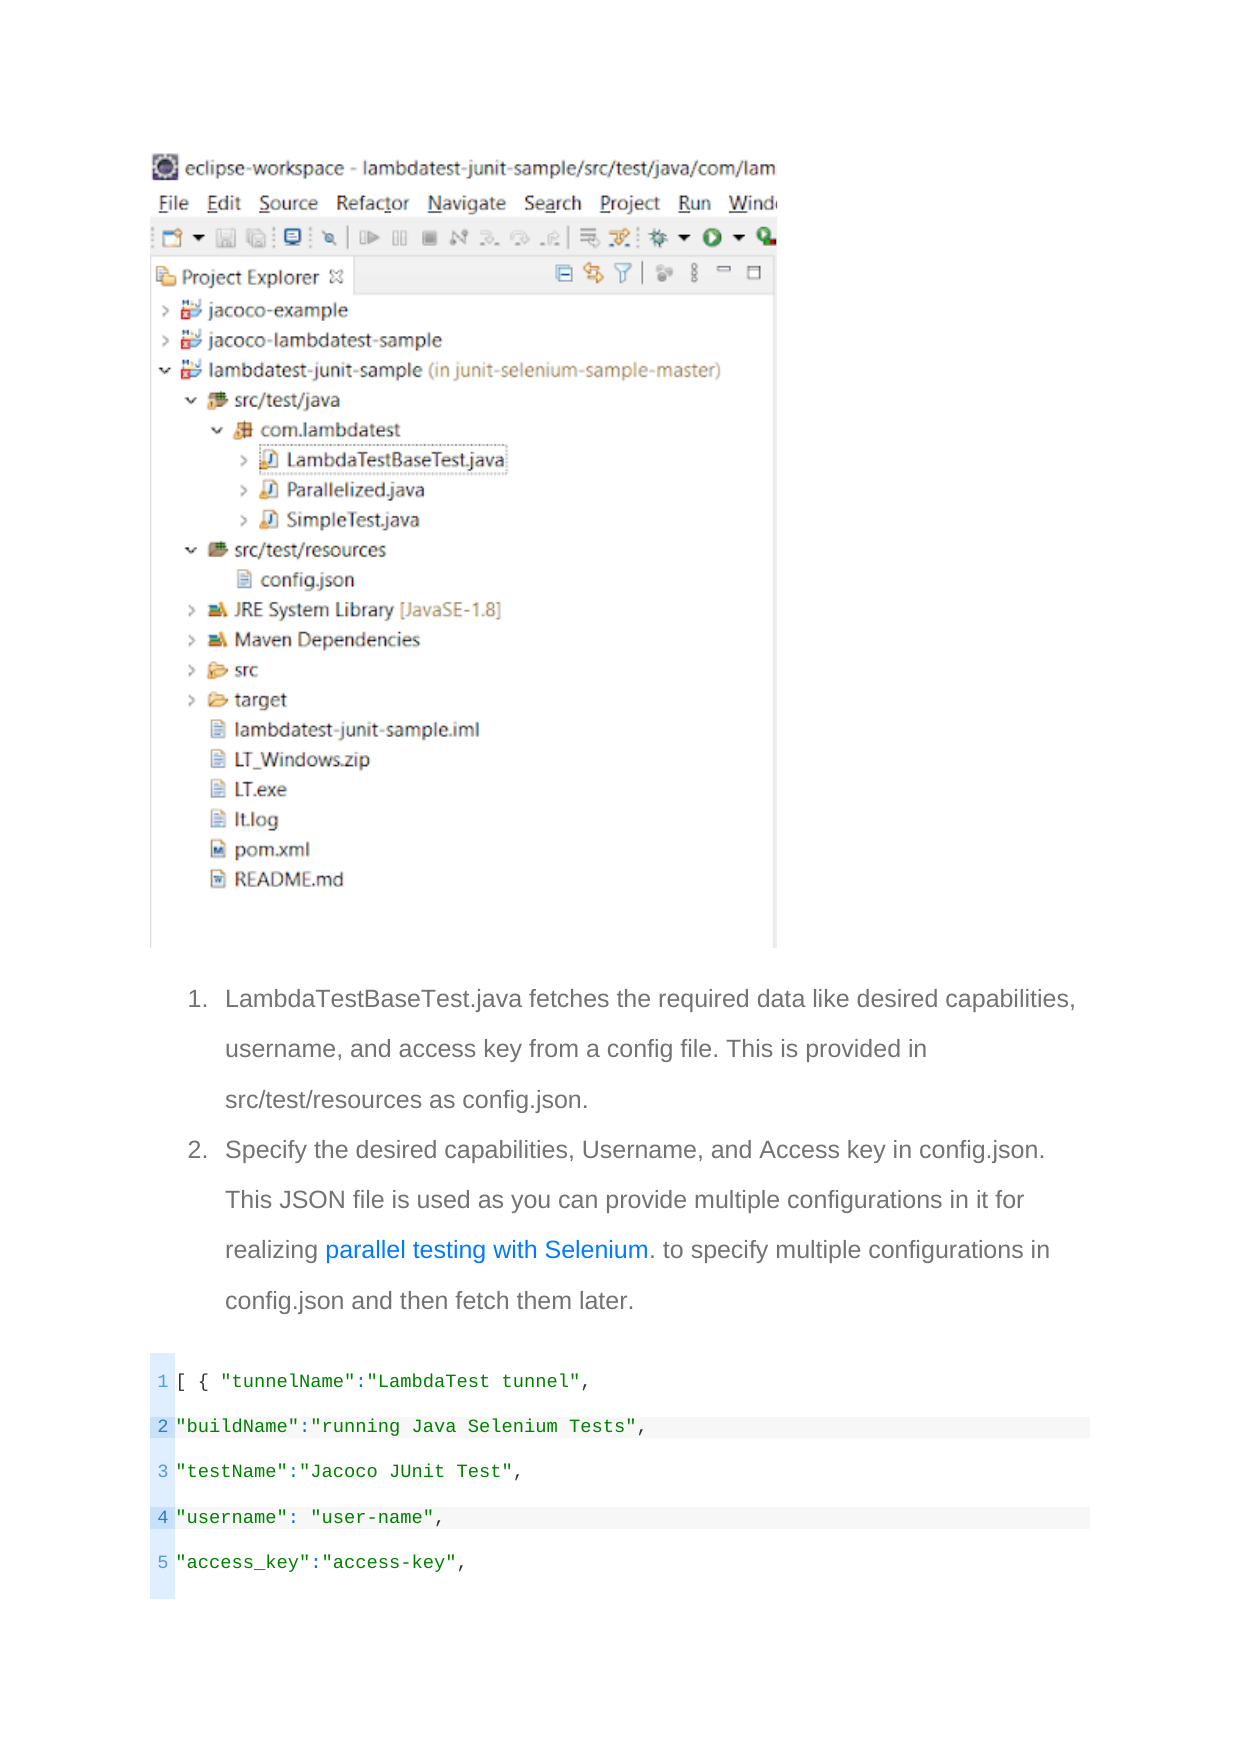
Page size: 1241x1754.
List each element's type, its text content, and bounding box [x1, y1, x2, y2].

table_header 1 2 3 4 5 6 7 8 9 [150, 1438, 175, 1507]
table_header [175, 1529, 1090, 1599]
picture [150, 150, 778, 948]
table_header 1 2 3 4 5 6 7 8 9 [150, 1529, 175, 1599]
table_header 1 2 3 4 5 6 7 8 9 [150, 1353, 175, 1417]
list Specify the desired capabilities, Username, and Access key in config.json. This JSON file is used as you can provide multiple configurations in it for realizing parallel testing with Selenium. to specify multiple configurations in config.json and then fetch them later. [187, 1135, 1090, 1314]
list LambdaTestBaseTest.java fetches the required data like desired capabilities, username, and access key from a config file. This is provided in src/test/resources as config.json. [187, 984, 1090, 1113]
